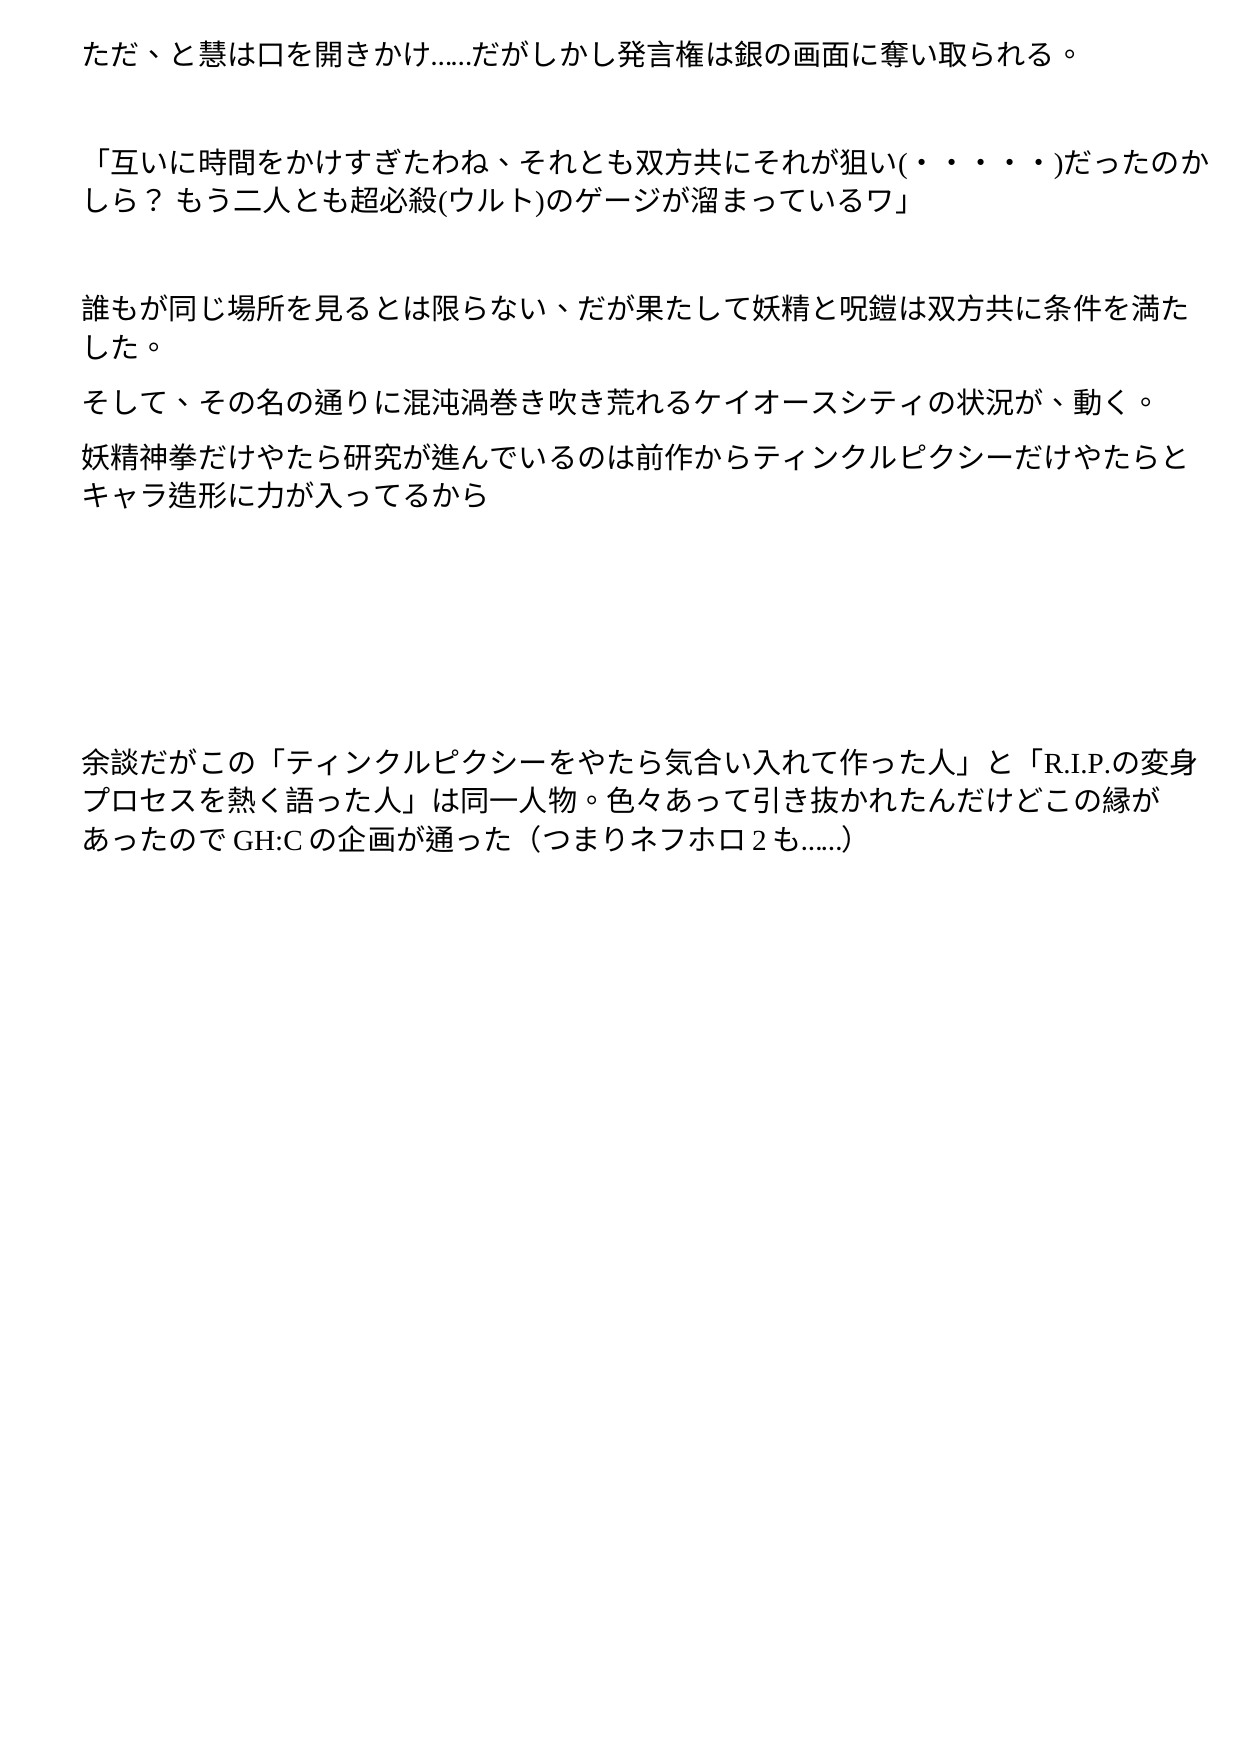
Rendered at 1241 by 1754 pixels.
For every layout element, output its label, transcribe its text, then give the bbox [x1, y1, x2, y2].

text そして、その名の通りに混沌渦巻き吹き荒れるケイオースシティの状況が、動く。 [81, 385, 1215, 421]
text ただ、と慧は口を開きかけ……だがしかし発言権は銀の画面に奪い取られる。 [81, 37, 1215, 73]
text 余談だがこの「ティンクルピクシーをやたら気合い入れて作った人」と「R.I.P.の変身プロセスを熱く語った人」は同一人物。色々あって引き抜かれたんだけどこの縁があったのでGH:Cの企画が通った（つまりネフホロ2も……） [81, 745, 1215, 857]
text 誰もが同じ場所を見るとは限らない、だが果たして妖精と呪鎧は双方共に条件を満たした。 [81, 291, 1215, 366]
text 妖精神拳だけやたら研究が進んでいるのは前作からティンクルピクシーだけやたらとキャラ造形に力が入ってるから [81, 440, 1215, 514]
text 「互いに時間をかけすぎたわね、それとも双方共にそれが狙い(・・・・・)だったのかしら？ もう二人とも超必殺(ウルト)のゲージが溜まっているワ」 [81, 145, 1215, 219]
